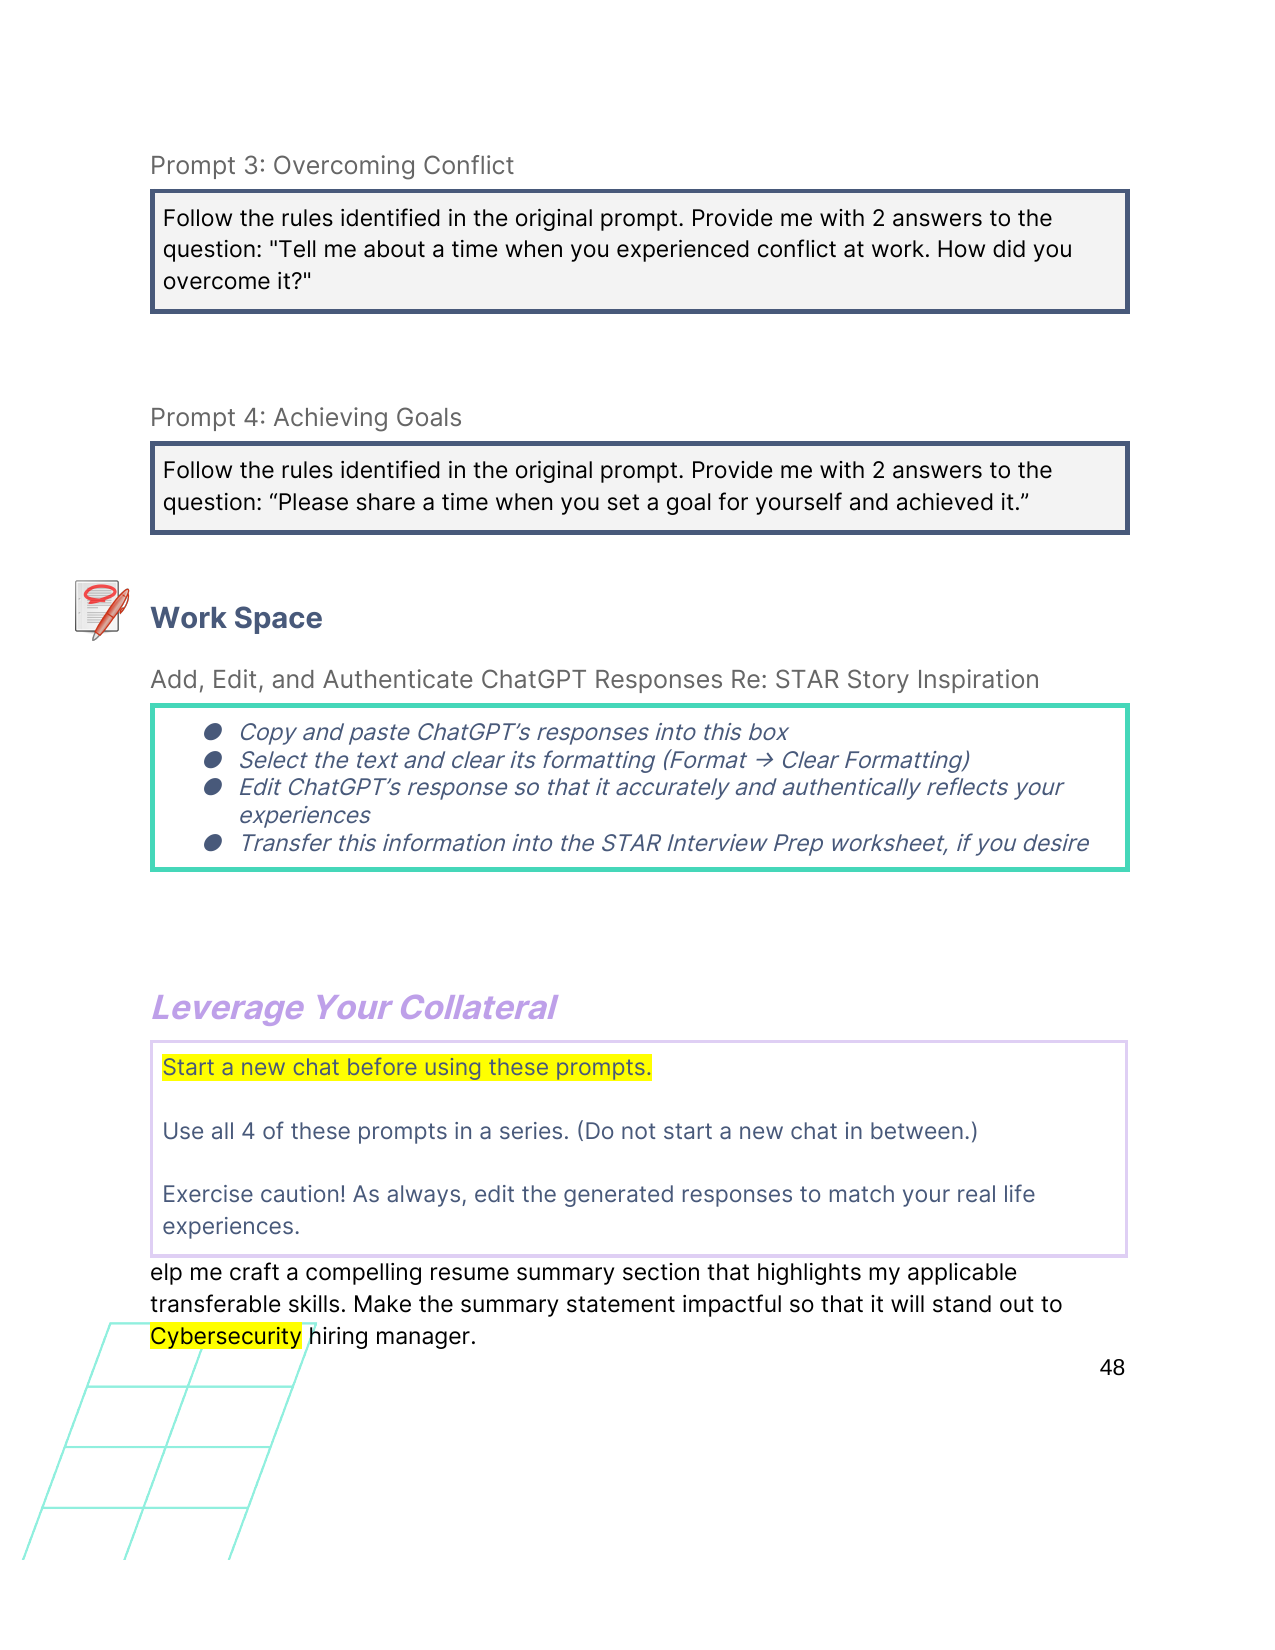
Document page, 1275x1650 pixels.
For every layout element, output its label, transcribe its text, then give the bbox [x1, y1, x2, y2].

table_header Copy and paste ChatGPT’s responses into this box Select the text and clear its formatting (Format -> Clear Formatting) Edit ChatGPT’s response so that it accurately and authentically reflects your experiences Transfer this information into the STAR Interview Prep worksheet, if you desire [155, 708, 1125, 867]
table_header Follow the rules identified in the original prompt. Provide me with 2 answers to the question: "Tell me about a time when you experienced conflict at work. How did you overcome it?" [155, 193, 1125, 309]
subtitle Prompt 4: Achieving Goals [150, 403, 1125, 433]
subtitle Leverage Your Collateral [150, 987, 1125, 1027]
subtitle Prompt 3: Overcoming Conflict [150, 150, 1125, 180]
subtitle Add, Edit, and Authenticate ChatGPT Responses Re: STAR Story Inspiration [150, 664, 1125, 695]
subtitle Work Space [150, 600, 1125, 635]
picture [71, 580, 132, 641]
picture [0, 1322, 318, 1560]
table_header Follow the rules identified in the original prompt. Provide me with 2 answers to the question: “Please share a time when you set a goal for yourself and achieved it.” [155, 446, 1125, 530]
